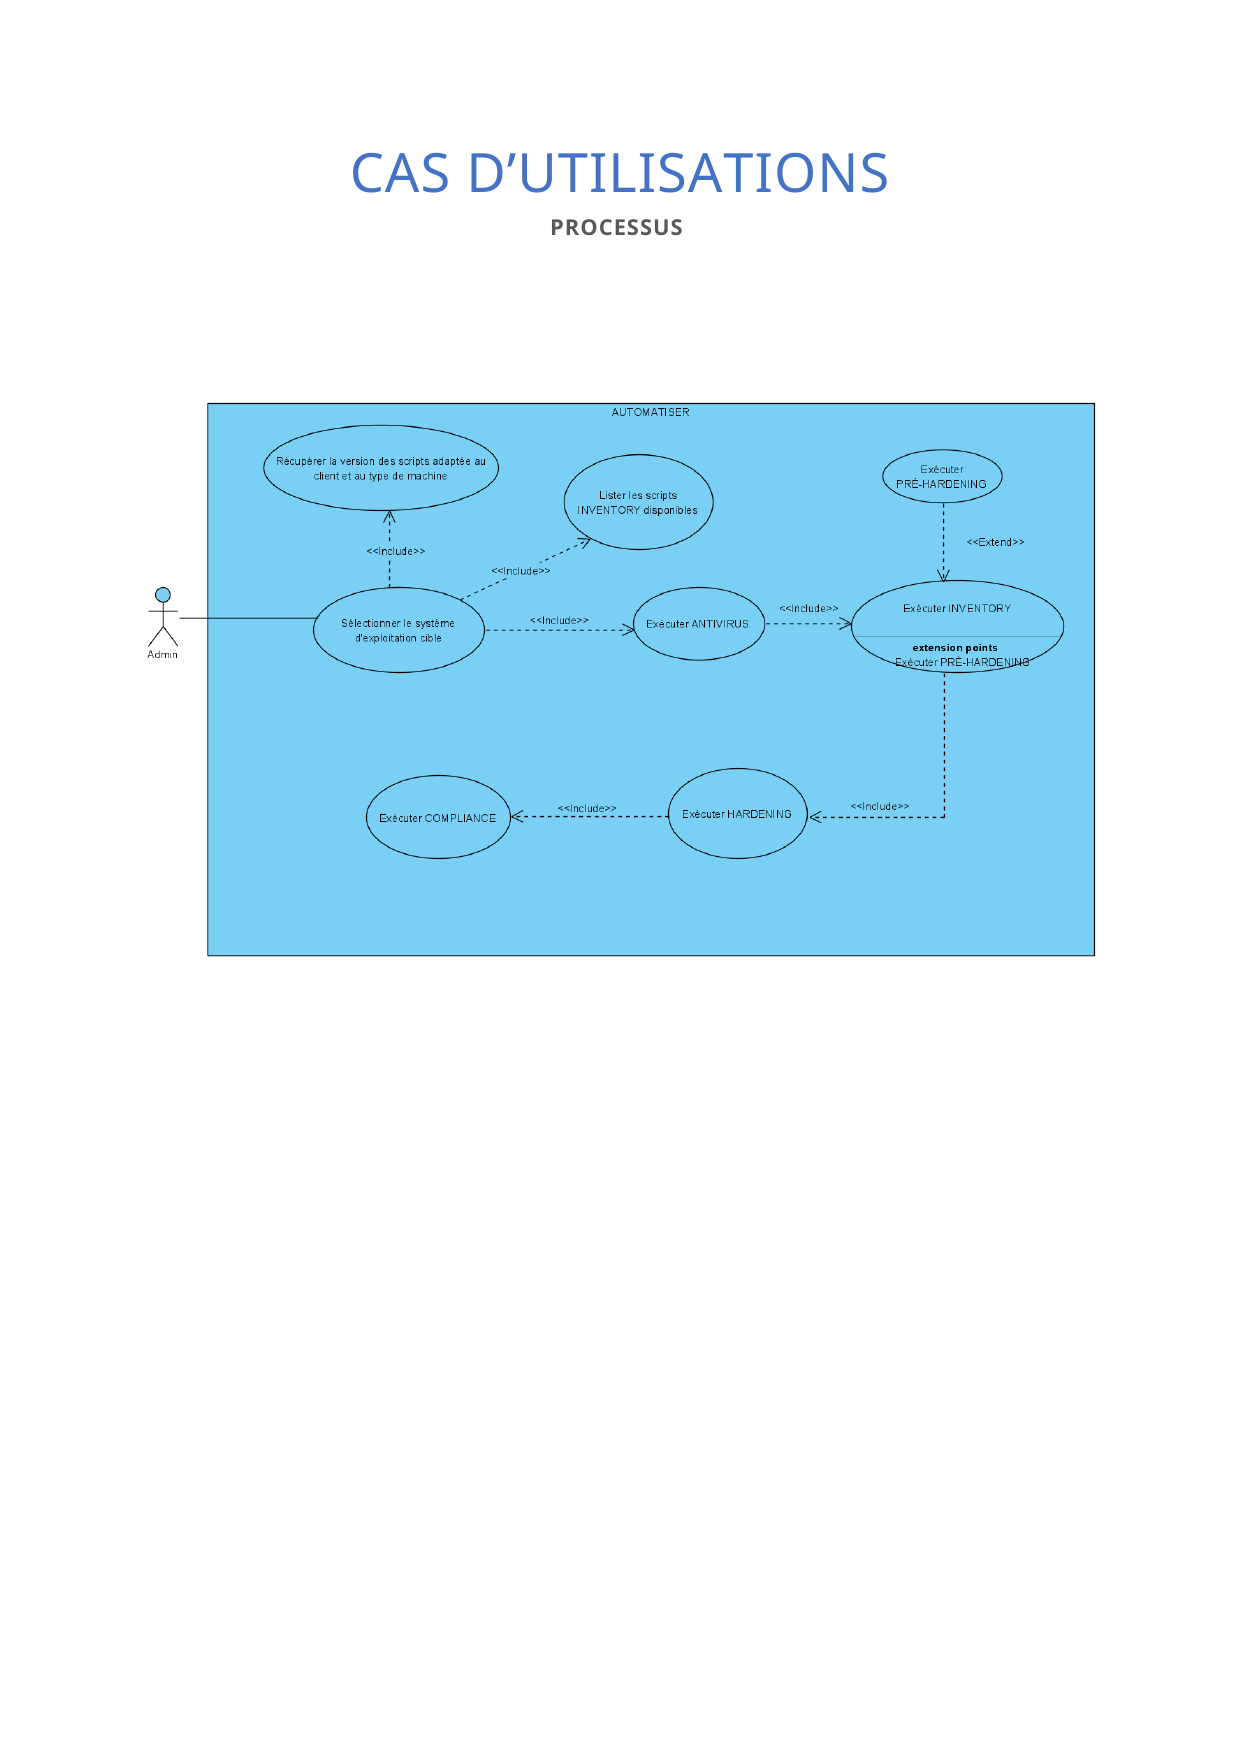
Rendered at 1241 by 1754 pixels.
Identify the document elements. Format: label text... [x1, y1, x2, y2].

title CAS D’UTILISATIONS Processus [89, 134, 1152, 327]
picture [143, 398, 1098, 962]
